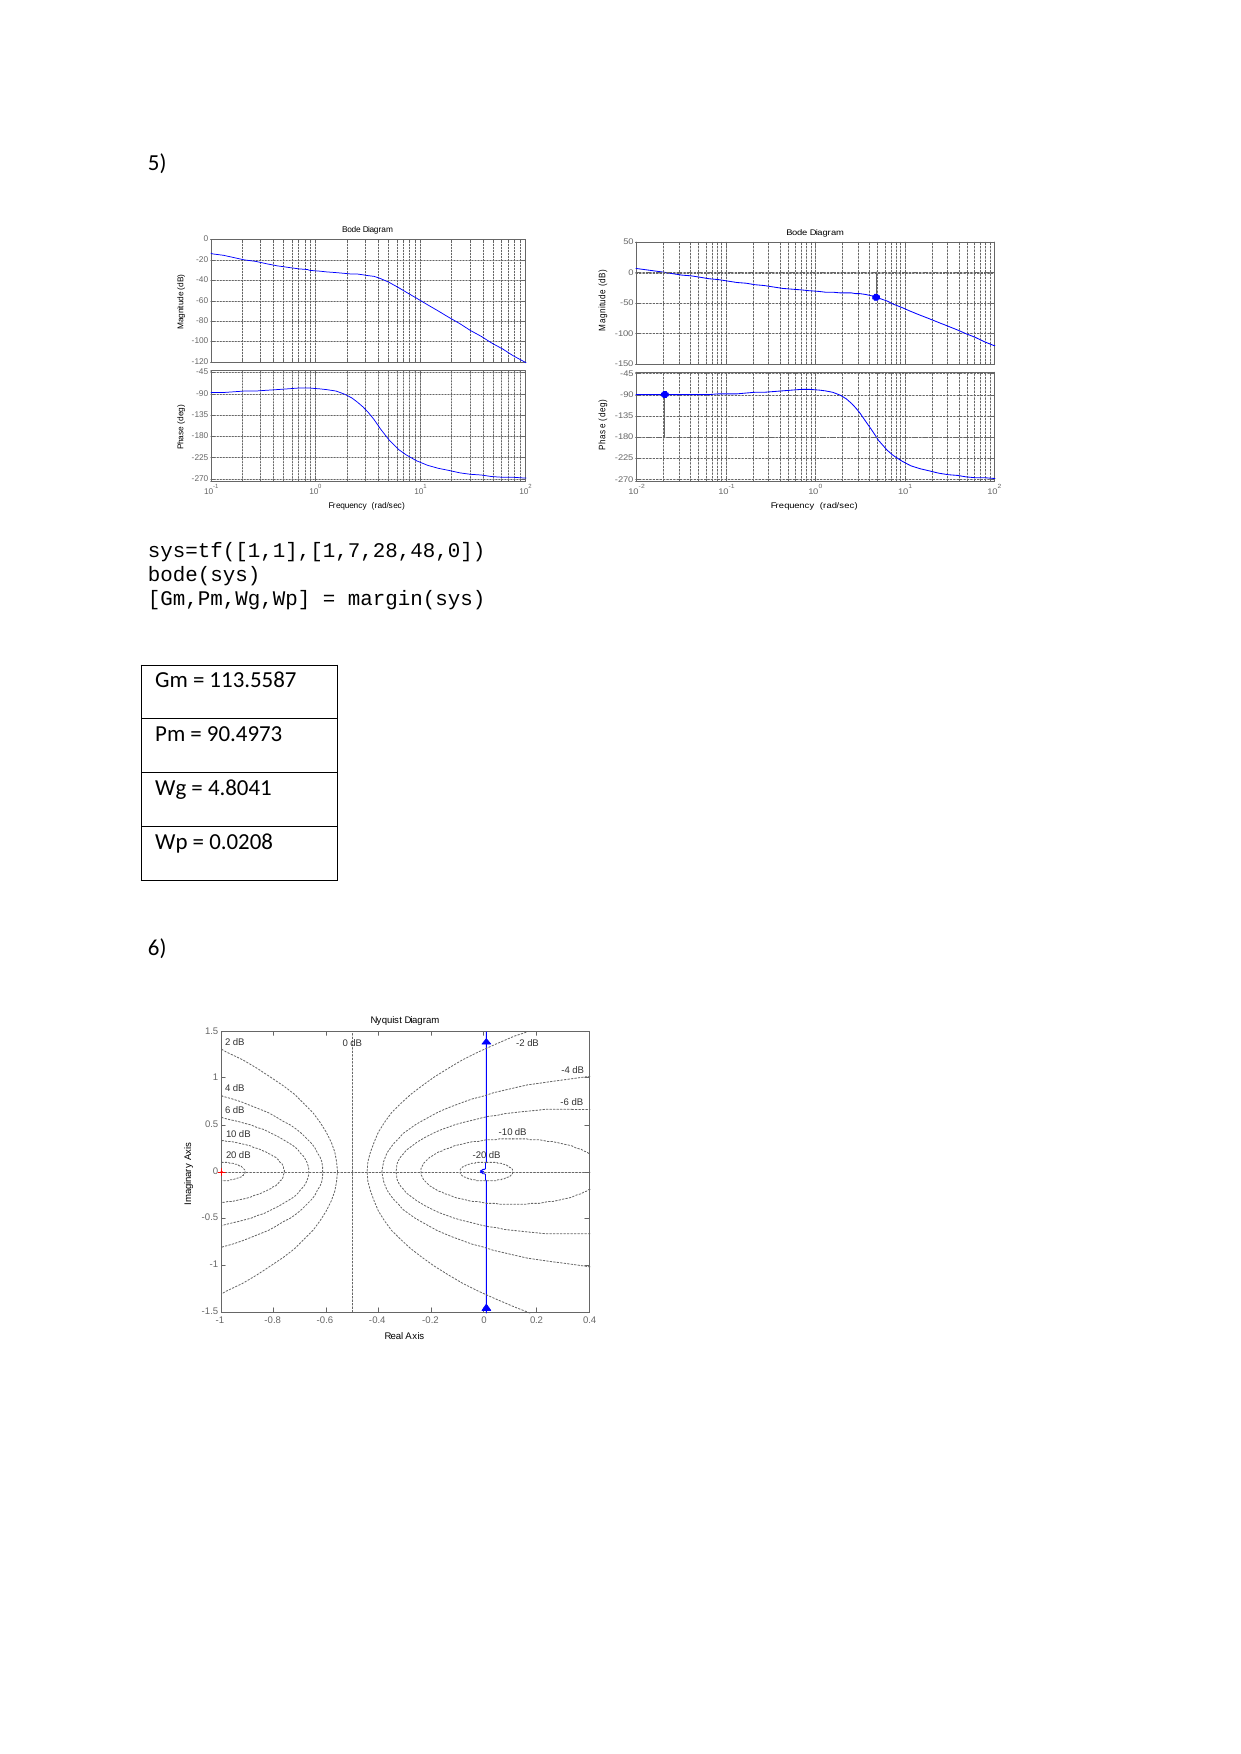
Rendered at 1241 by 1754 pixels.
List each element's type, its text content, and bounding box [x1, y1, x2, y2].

text [Gm,Pm,Wg,Wp] = margin(sys) [148, 588, 1093, 611]
text bode(sys) [148, 564, 1093, 588]
table_cell Pm = 90.4973 [142, 719, 337, 772]
table_cell Wp = 0.0208 [142, 827, 337, 879]
table_header Gm = 113.5587 [142, 666, 337, 718]
text 6) [148, 933, 1093, 962]
table_cell Wg = 4.8041 [142, 773, 337, 826]
text 5) [148, 148, 1093, 176]
text sys=tf([1,1],[1,7,28,48,0]) [148, 541, 1093, 564]
